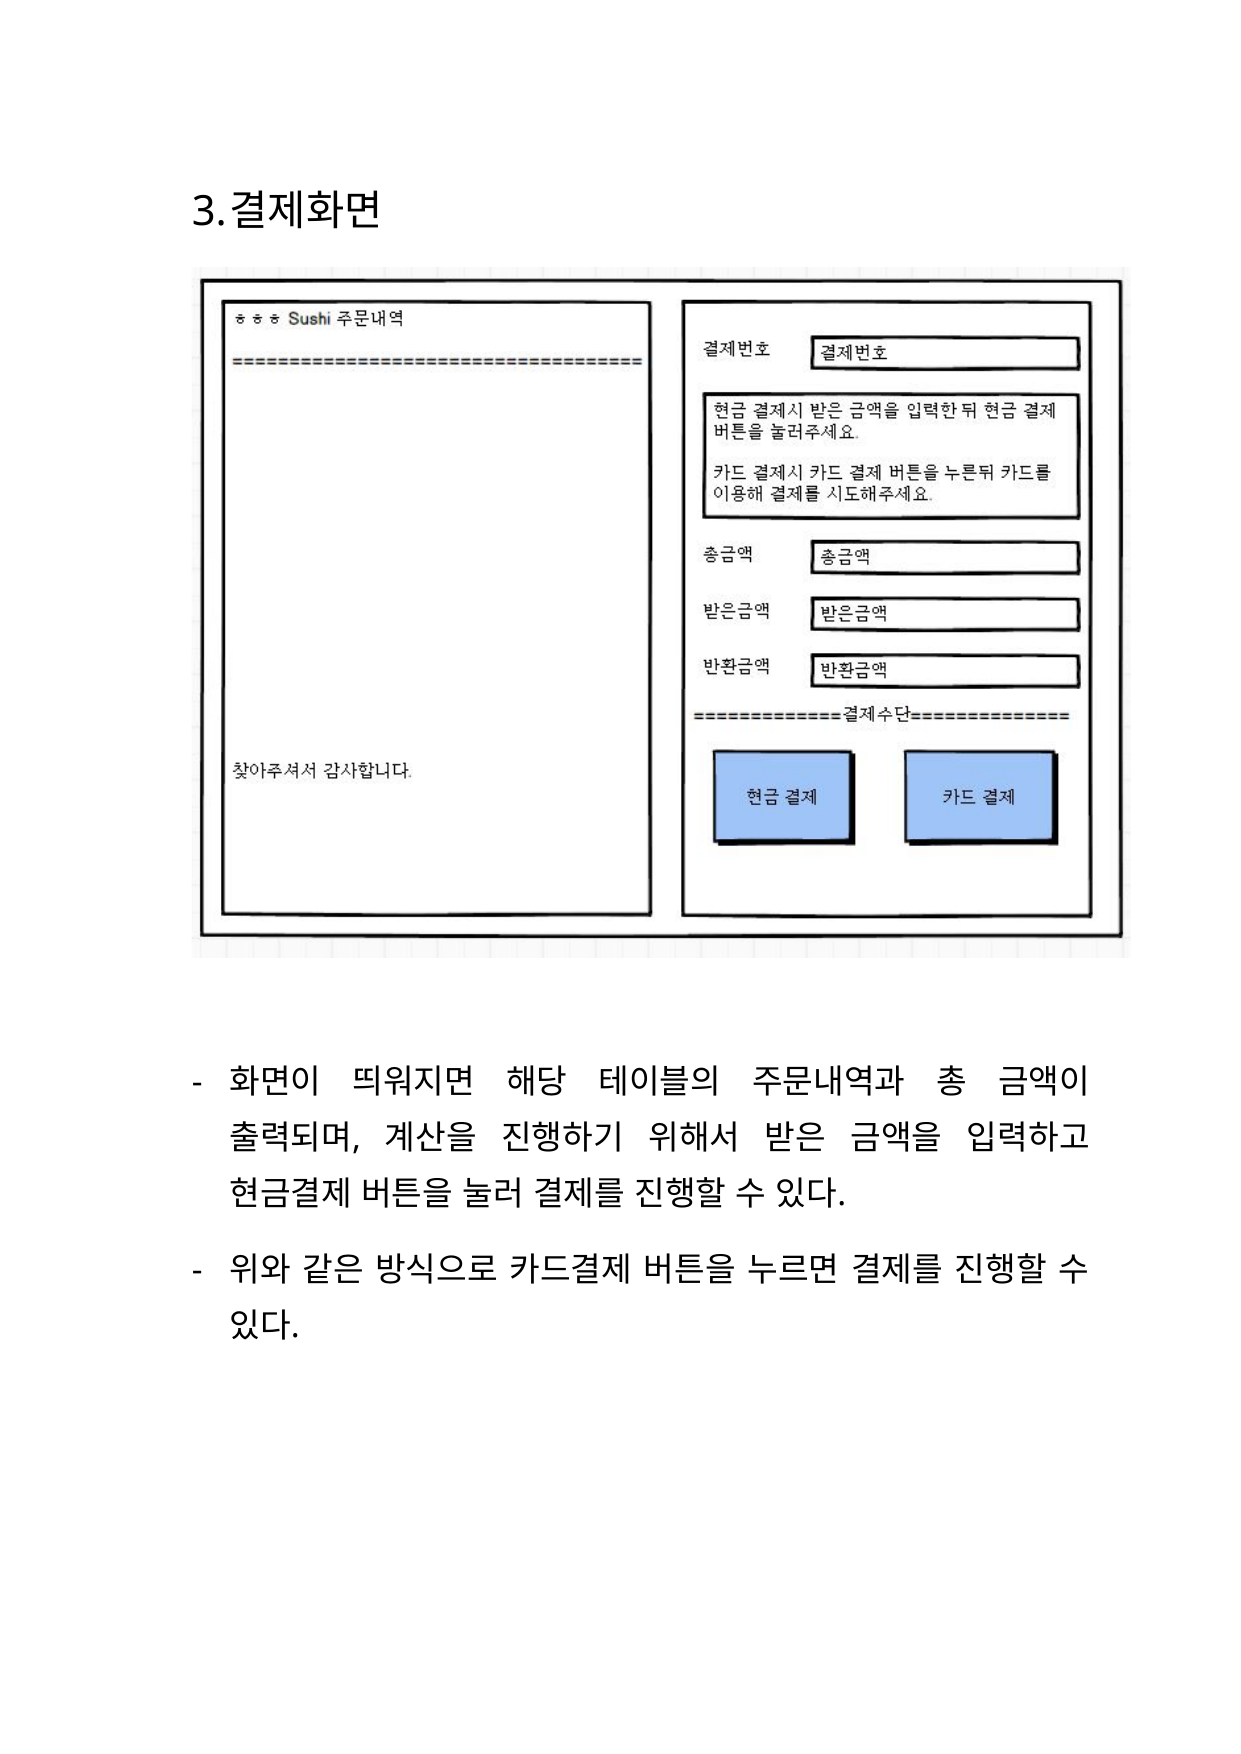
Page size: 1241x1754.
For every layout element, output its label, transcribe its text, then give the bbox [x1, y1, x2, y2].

list 결제화면 [192, 177, 1090, 238]
list 화면이 띄워지면 해당 테이블의 주문내역과 총 금액이 출력되며, 계산을 진행하기 위해서 받은 금액을 입력하고 현금결제 버튼을 눌러 결제를 진행할 수 있다. [192, 1055, 1090, 1215]
list 위와 같은 방식으로 카드결제 버튼을 누르면 결제를 진행할 수 있다. [192, 1243, 1090, 1347]
picture [191, 267, 1131, 958]
